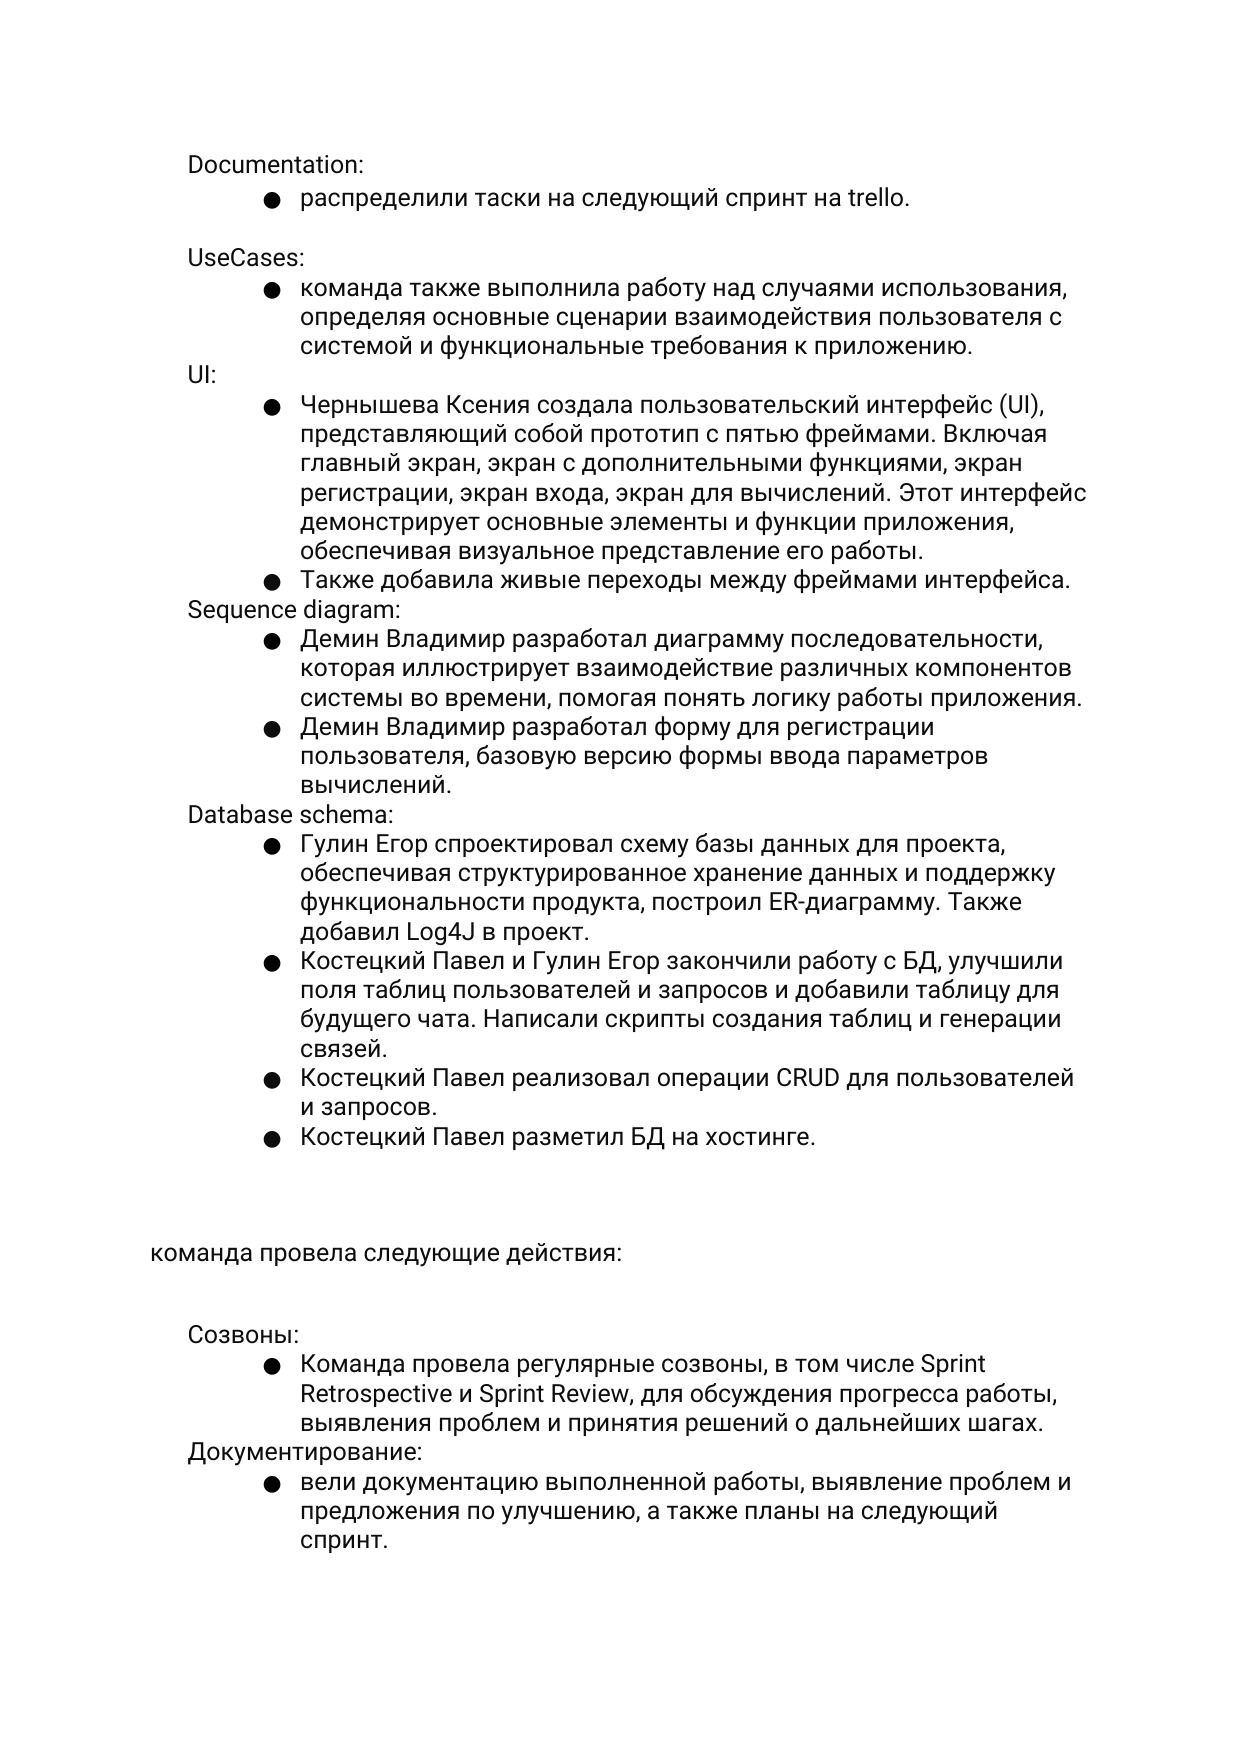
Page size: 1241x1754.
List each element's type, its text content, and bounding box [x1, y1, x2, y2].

list распределили таски на следующий спринт на trello. [262, 184, 1090, 213]
list Команда провела регулярные созвоны, в том числе Sprint Retrospective и Sprint Review, для обсуждения прогресса работы, выявления проблем и принятия решений о дальнейших шагах. [262, 1349, 1090, 1437]
list Чернышева Ксения создала пользовательский интерфейс (UI), представляющий собой прототип с пятью фреймами. Включая главный экран, экран с дополнительными функциями, экран регистрации, экран входа, экран для вычислений. Этот интерфейс демонстрирует основные элементы и функции приложения, обеспечивая визуальное представление его работы. [262, 390, 1090, 566]
list Documentation: [187, 150, 1090, 179]
list Костецкий Павел реализовал операции CRUD для пользователей и запросов. [262, 1063, 1090, 1122]
list Созвоны: [187, 1320, 1090, 1349]
list UI: [187, 361, 1090, 390]
list Демин Владимир разработал форму для регистрации пользователя, базовую версию формы ввода параметров вычислений. [262, 712, 1090, 800]
text команда провела следующие действия: [150, 1238, 1090, 1267]
list UseCases: [187, 244, 1090, 273]
list команда также выполнила работу над случаями использования, определяя основные сценарии взаимодействия пользователя с системой и функциональные требования к приложению. [262, 273, 1090, 361]
list Database schema: [187, 800, 1090, 829]
list Демин Владимир разработал диаграмму последовательности, которая иллюстрирует взаимодействие различных компонентов системы во времени, помогая понять логику работы приложения. [262, 624, 1090, 712]
list Костецкий Павел разметил БД на хостинге. [262, 1122, 1090, 1151]
list Sequence diagram: [187, 595, 1090, 624]
list Костецкий Павел и Гулин Егор закончили работу с БД, улучшили поля таблиц пользователей и запросов и добавили таблицу для будущего чата. Написали скрипты создания таблиц и генерации связей. [262, 946, 1090, 1063]
list вели документацию выполненной работы, выявление проблем и предложения по улучшению, а также планы на следующий спринт. [262, 1467, 1090, 1554]
list Документирование: [187, 1437, 1090, 1467]
list Также добавила живые переходы между фреймами интерфейса. [262, 566, 1090, 595]
list Гулин Егор спроектировал схему базы данных для проекта, обеспечивая структурированное хранение данных и поддержку функциональности продукта, построил ER-диаграмму. Также добавил Log4J в проект. [262, 829, 1090, 946]
